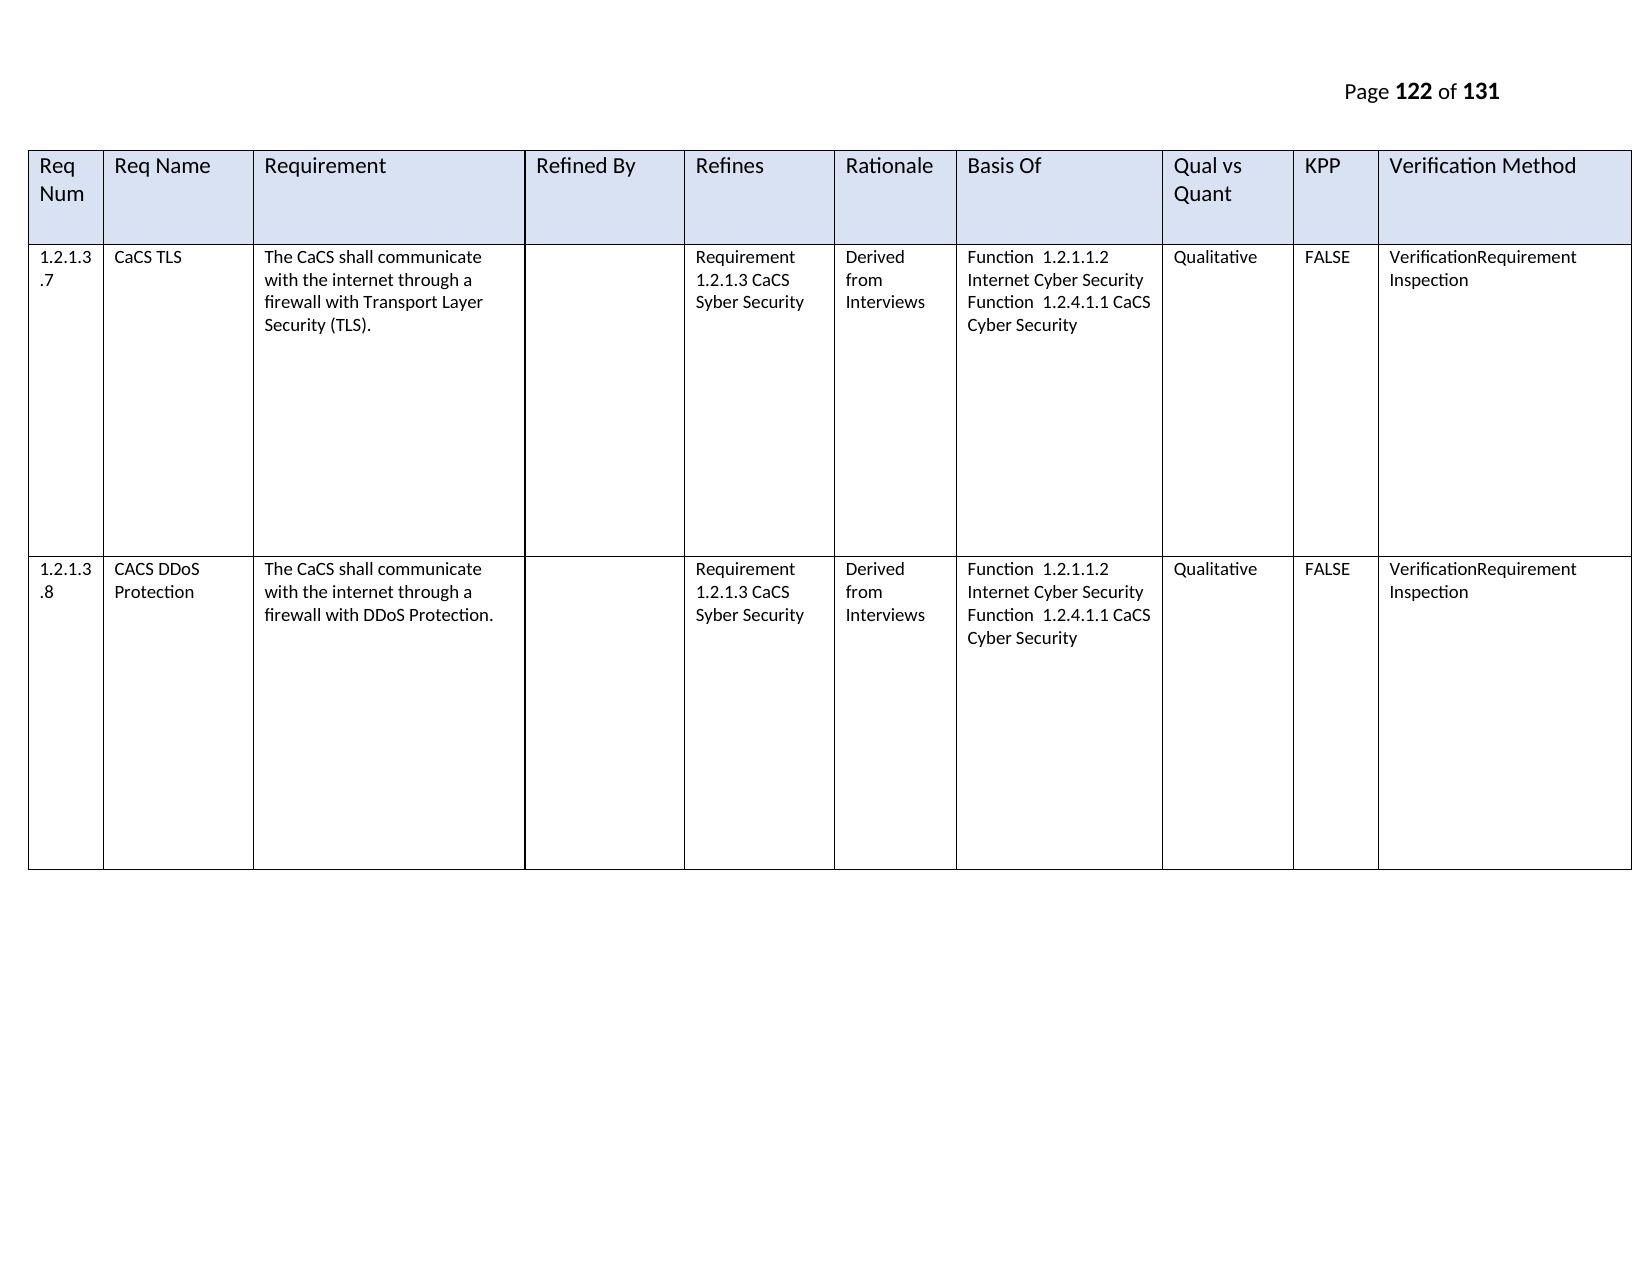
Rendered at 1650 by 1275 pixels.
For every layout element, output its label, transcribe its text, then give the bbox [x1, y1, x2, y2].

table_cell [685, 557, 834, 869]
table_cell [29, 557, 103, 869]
table_header Refines [685, 151, 834, 244]
table_header Basis Of [957, 151, 1162, 244]
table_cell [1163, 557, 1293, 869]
table_header Req Num [29, 151, 103, 244]
table_header Requirement [254, 151, 524, 244]
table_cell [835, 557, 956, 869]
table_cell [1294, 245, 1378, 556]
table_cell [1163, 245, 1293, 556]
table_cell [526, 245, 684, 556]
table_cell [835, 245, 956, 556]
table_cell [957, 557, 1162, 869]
table_header Req Name [104, 151, 253, 244]
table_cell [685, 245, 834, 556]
table_header Qual vs Quant [1163, 151, 1293, 244]
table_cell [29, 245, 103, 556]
table_header Refined By [526, 151, 684, 244]
table_header KPP [1294, 151, 1378, 244]
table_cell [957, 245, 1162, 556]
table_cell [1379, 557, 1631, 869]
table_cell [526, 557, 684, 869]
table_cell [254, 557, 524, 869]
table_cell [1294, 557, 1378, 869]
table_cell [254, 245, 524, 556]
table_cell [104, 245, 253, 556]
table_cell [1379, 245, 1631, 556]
table_header Rationale [835, 151, 956, 244]
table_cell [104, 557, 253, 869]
table_header Verification Method [1379, 151, 1631, 244]
